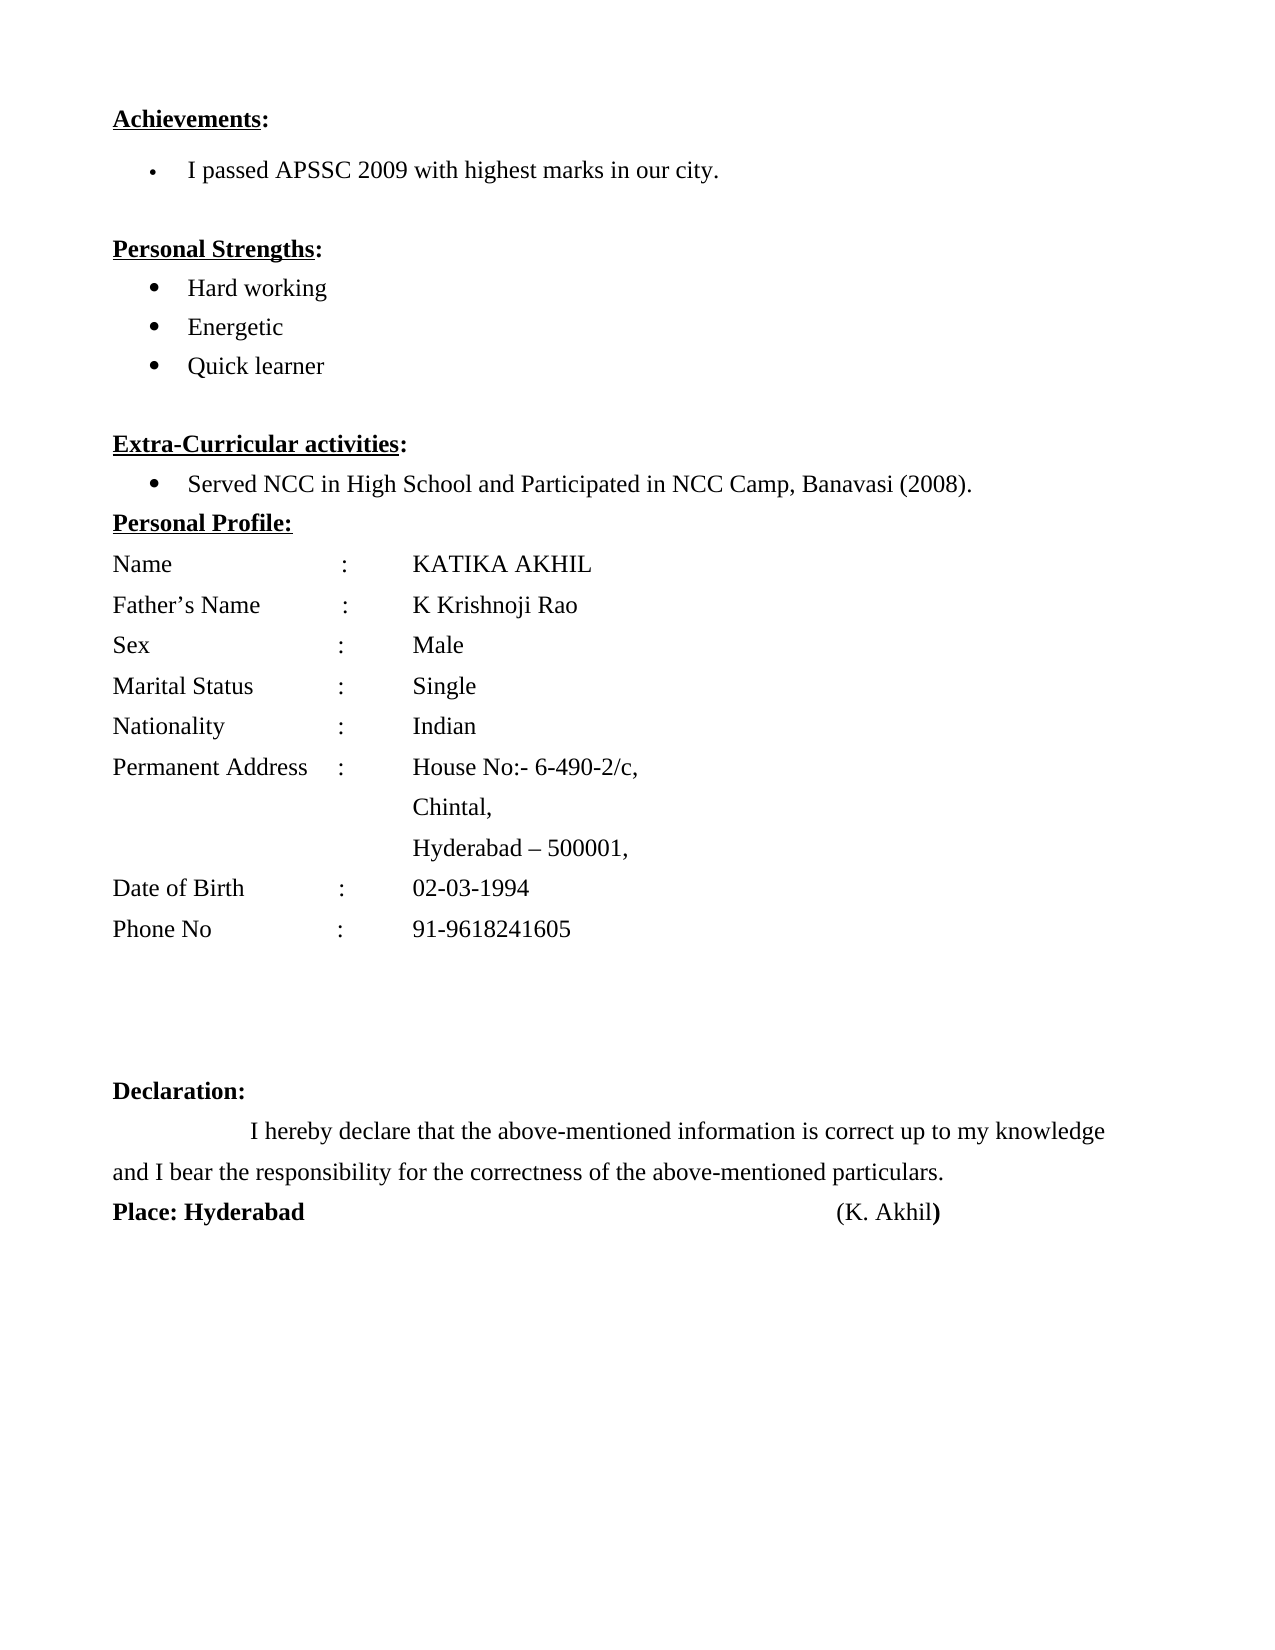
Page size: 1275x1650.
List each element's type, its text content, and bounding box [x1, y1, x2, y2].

text I hereby declare that the above-mentioned information is correct up to my knowledge and I bear the responsibility for the correctness of the above-mentioned particulars. [112, 1116, 1144, 1186]
text Phone No : 91-9618241605 [112, 914, 1144, 943]
text Sex : Male [112, 630, 1144, 659]
text Place: Hyderabad (K. Akhil) [112, 1197, 1144, 1226]
text Extra-Curricular activities: [112, 429, 1144, 458]
text Personal Profile: [112, 508, 1144, 537]
text Date of Birth : 02-03-1994 [112, 873, 1144, 902]
text Chintal, [337, 792, 1144, 821]
text Achievements: [112, 104, 1144, 132]
text Hyderabad – 500001, [337, 833, 1144, 862]
text Father’s Name : K Krishnoji Rao [112, 590, 1144, 618]
text Declaration: [112, 1076, 1144, 1105]
text Marital Status : Single [112, 671, 1144, 699]
text Name : KATIKA AKHIL [112, 549, 1144, 578]
list I passed APSSC 2009 with highest marks in our city. [150, 155, 1144, 184]
text Personal Strengths: [112, 234, 1144, 262]
list Quick learner [150, 351, 1144, 380]
text Permanent Address : House No:- 6-490-2/c, [112, 752, 1144, 781]
list Hard working [150, 273, 1144, 302]
text Nationality : Indian [112, 711, 1144, 740]
list Energetic [150, 312, 1144, 341]
list Served NCC in High School and Participated in NCC Camp, Banavasi (2008). [150, 469, 1144, 497]
